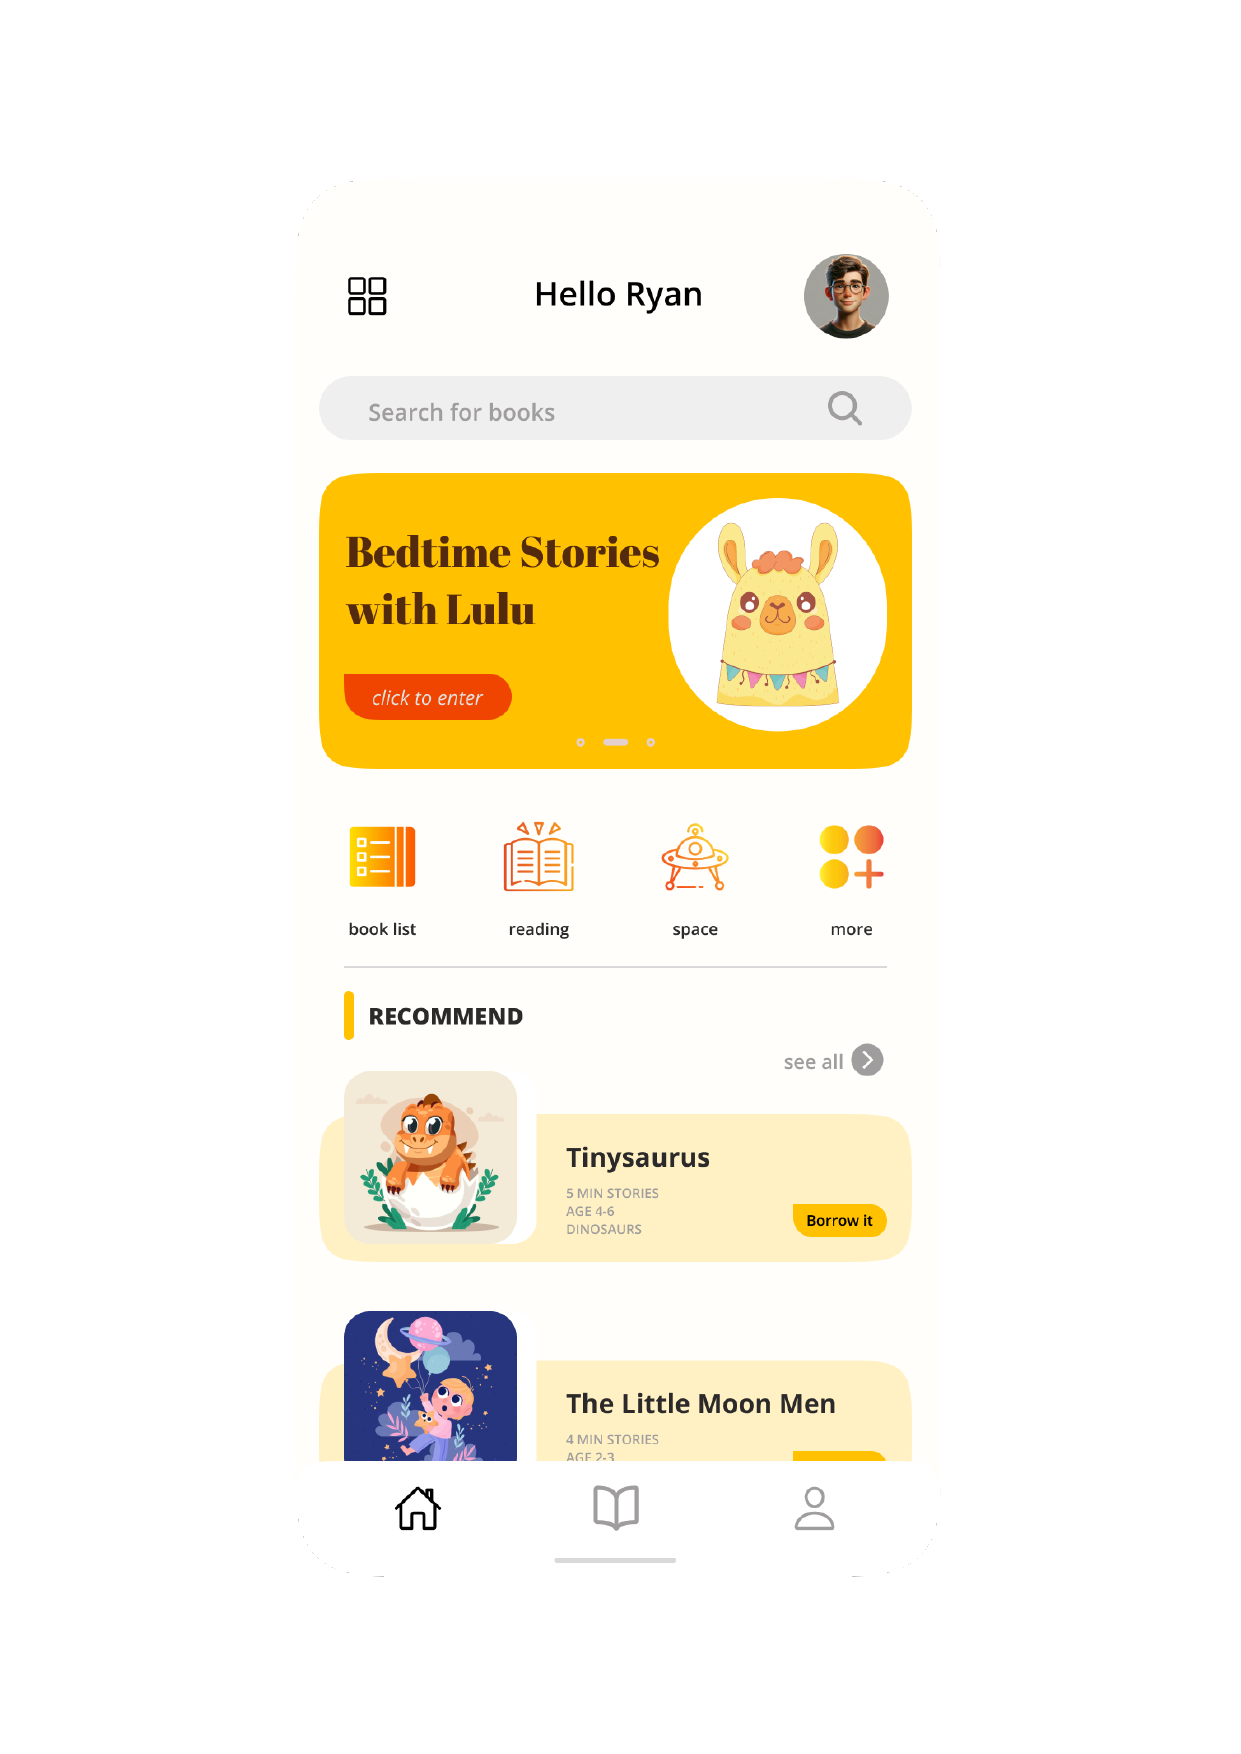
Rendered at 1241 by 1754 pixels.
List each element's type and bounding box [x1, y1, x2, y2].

picture [294, 177, 940, 1577]
